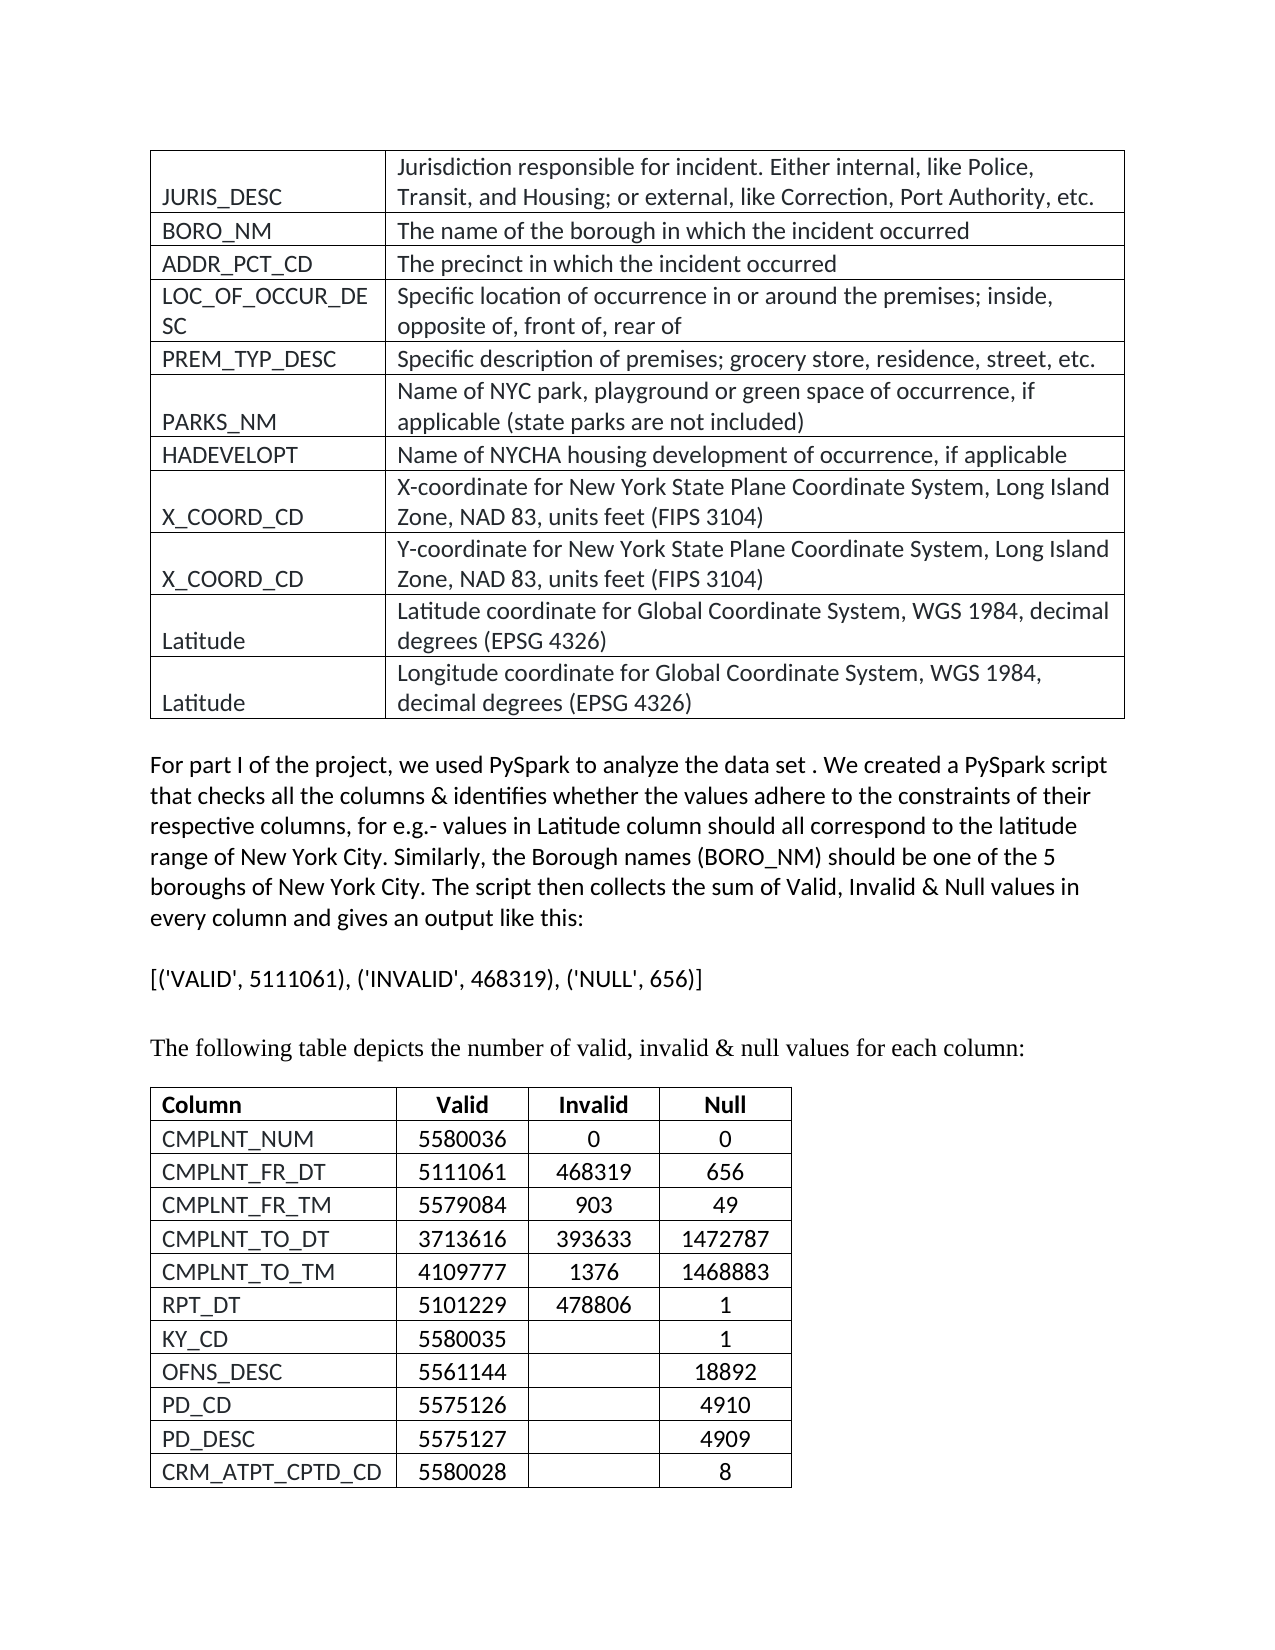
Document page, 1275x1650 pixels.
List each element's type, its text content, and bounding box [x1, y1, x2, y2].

table_cell [529, 1354, 659, 1387]
table_cell 49 [660, 1188, 791, 1220]
table_cell 5580036 [397, 1121, 528, 1153]
table_cell 468319 [529, 1154, 659, 1187]
table_cell 1 [660, 1321, 791, 1353]
table_cell Name of NYCHA housing development of occurrence, if applicable [386, 437, 1124, 469]
table_cell 0 [529, 1121, 659, 1153]
table_cell [529, 1421, 659, 1453]
table_cell 5575126 [397, 1388, 528, 1420]
table_cell 903 [529, 1188, 659, 1220]
table_cell CRM_ATPT_CPTD_CD [151, 1454, 396, 1487]
table_cell 478806 [529, 1288, 659, 1320]
table_cell PD_CD [151, 1388, 396, 1420]
table_cell Latitude coordinate for Global Coordinate System, WGS 1984, decimal degrees (EPSG 4326) [386, 595, 1124, 656]
table_cell JURIS_DESC [151, 151, 385, 212]
table_header Invalid [529, 1088, 659, 1120]
table_cell CMPLNT_FR_TM [151, 1188, 396, 1220]
table_cell CMPLNT_TO_TM [151, 1254, 396, 1287]
table_cell 1468883 [660, 1254, 791, 1287]
table_cell The precinct in which the incident occurred [386, 246, 1124, 279]
table_cell 3713616 [397, 1221, 528, 1253]
table_cell 5579084 [397, 1188, 528, 1220]
table_cell KY_CD [151, 1321, 396, 1353]
table_cell 1472787 [660, 1221, 791, 1253]
table_cell BORO_NM [151, 213, 385, 245]
text [('VALID', 5111061), ('INVALID', 468319), ('NULL', 656)] [150, 963, 1125, 994]
table_cell 1 [660, 1288, 791, 1320]
table_cell 1376 [529, 1254, 659, 1287]
table_cell Name of NYC park, playground or green space of occurrence, if applicable (state parks are not included) [386, 375, 1124, 436]
table_cell 5575127 [397, 1421, 528, 1453]
table_cell Jurisdiction responsible for incident. Either internal, like Police, Transit, and Housing; or external, like Correction, Port Authority, etc. [386, 151, 1124, 212]
table_cell 4109777 [397, 1254, 528, 1287]
table_cell Specific location of occurrence in or around the premises; inside, opposite of, front of, rear of [386, 280, 1124, 341]
table_cell Longitude coordinate for Global Coordinate System, WGS 1984, decimal degrees (EPSG 4326) [386, 657, 1124, 718]
table_cell PD_DESC [151, 1421, 396, 1453]
table_cell 5561144 [397, 1354, 528, 1387]
table_cell RPT_DT [151, 1288, 396, 1320]
table_cell Latitude [151, 657, 385, 718]
table_cell [529, 1388, 659, 1420]
table_cell LOC_OF_OCCUR_DESC [151, 280, 385, 341]
table_cell X_COORD_CD [151, 471, 385, 532]
table_cell PARKS_NM [151, 375, 385, 436]
table_cell X_COORD_CD [151, 533, 385, 594]
table_cell CMPLNT_FR_DT [151, 1154, 396, 1187]
table_header Valid [397, 1088, 528, 1120]
table_cell X-coordinate for New York State Plane Coordinate System, Long Island Zone, NAD 83, units feet (FIPS 3104) [386, 471, 1124, 532]
table_cell Y-coordinate for New York State Plane Coordinate System, Long Island Zone, NAD 83, units feet (FIPS 3104) [386, 533, 1124, 594]
table_cell 393633 [529, 1221, 659, 1253]
text The following table depicts the number of valid, invalid & null values for each column: [150, 1024, 1125, 1062]
table_cell 5580028 [397, 1454, 528, 1487]
table_cell 0 [660, 1121, 791, 1153]
table_cell 5111061 [397, 1154, 528, 1187]
table_cell OFNS_DESC [151, 1354, 396, 1387]
table_cell The name of the borough in which the incident occurred [386, 213, 1124, 245]
table_cell CMPLNT_NUM [151, 1121, 396, 1153]
table_cell 8 [660, 1454, 791, 1487]
table_cell 18892 [660, 1354, 791, 1387]
table_cell PREM_TYP_DESC [151, 342, 385, 374]
text For part I of the project, we used PySpark to analyze the data set . We created a PySpark script that checks all the columns & identifies whether the values adhere to the constraints of their respective columns, for e.g.- values in Latitude column should all correspond to the latitude range of New York City. Similarly, the Borough names (BORO_NM) should be one of the 5 boroughs of New York City. The script then collects the sum of Valid, Invalid & Null values in every column and gives an output like this: [150, 749, 1125, 933]
table_cell HADEVELOPT [151, 437, 385, 469]
table_header Null [660, 1088, 791, 1120]
table_cell [529, 1321, 659, 1353]
table_cell Latitude [151, 595, 385, 656]
table_cell 4909 [660, 1421, 791, 1453]
table_cell 5580035 [397, 1321, 528, 1353]
table_cell 656 [660, 1154, 791, 1187]
table_cell ADDR_PCT_CD [151, 246, 385, 279]
table_cell 5101229 [397, 1288, 528, 1320]
table_cell 4910 [660, 1388, 791, 1420]
table_cell [529, 1454, 659, 1487]
table_header Column [151, 1088, 396, 1120]
table_cell Specific description of premises; grocery store, residence, street, etc. [386, 342, 1124, 374]
table_cell CMPLNT_TO_DT [151, 1221, 396, 1253]
